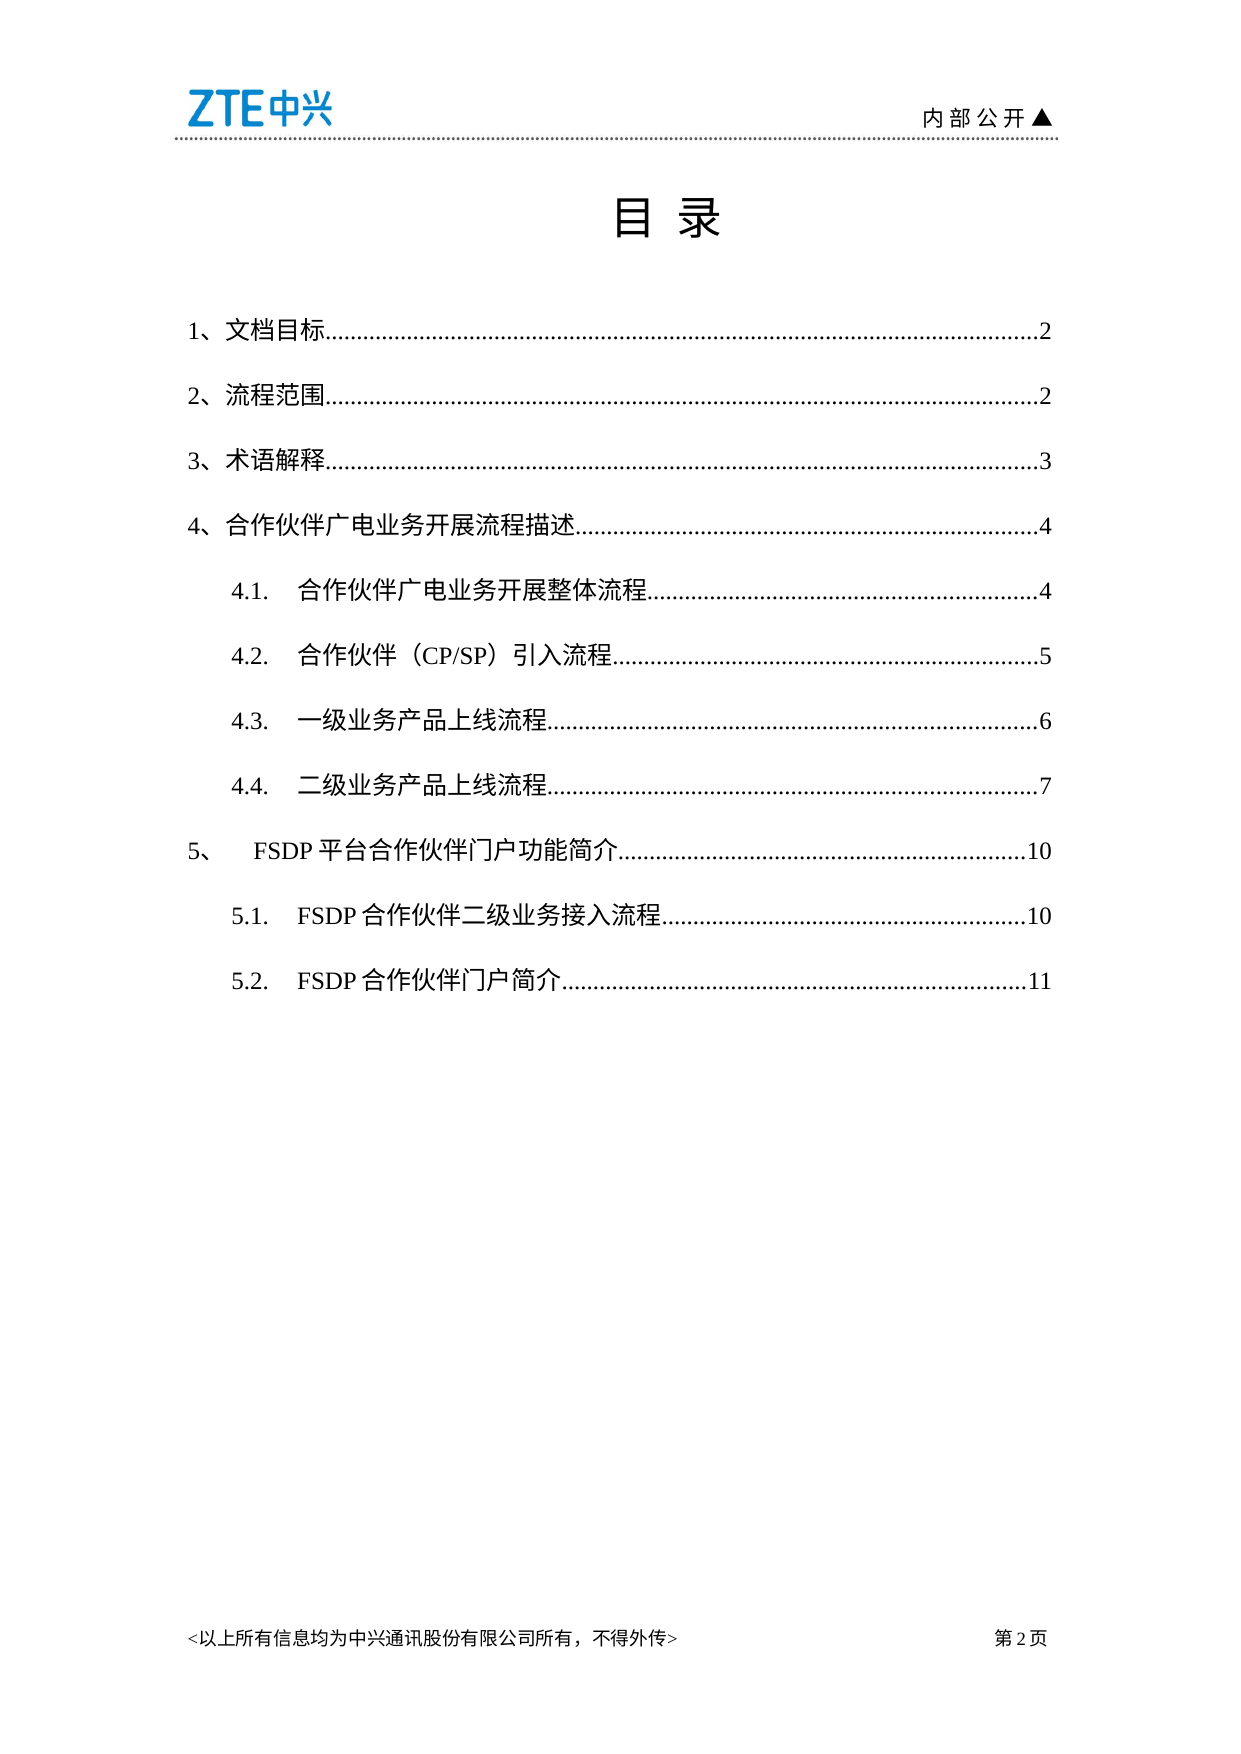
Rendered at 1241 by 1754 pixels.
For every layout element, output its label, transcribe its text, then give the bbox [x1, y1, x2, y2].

text 4、合作伙伴广电业务开展流程描述 4 [187, 491, 1053, 556]
text 1、文档目标 2 [187, 296, 1053, 361]
text 2、流程范围 2 [187, 361, 1053, 426]
picture [187, 88, 333, 127]
text 4.2. 合作伙伴（CP/SP）引入流程 5 [231, 621, 1053, 686]
text 4.4. 二级业务产品上线流程 7 [231, 751, 1053, 816]
text 5.2. FSDP合作伙伴门户简介 11 [231, 946, 1053, 1011]
text 3、术语解释 3 [187, 426, 1053, 491]
text 5.1. FSDP合作伙伴二级业务接入流程 10 [231, 881, 1053, 946]
text 5、 FSDP平台合作伙伴门户功能简介 10 [187, 816, 1053, 881]
text 4.1. 合作伙伴广电业务开展整体流程 4 [231, 556, 1053, 621]
picture [174, 134, 1059, 143]
text 4.3. 一级业务产品上线流程 6 [231, 686, 1053, 751]
text 目 录 [187, 166, 1053, 263]
